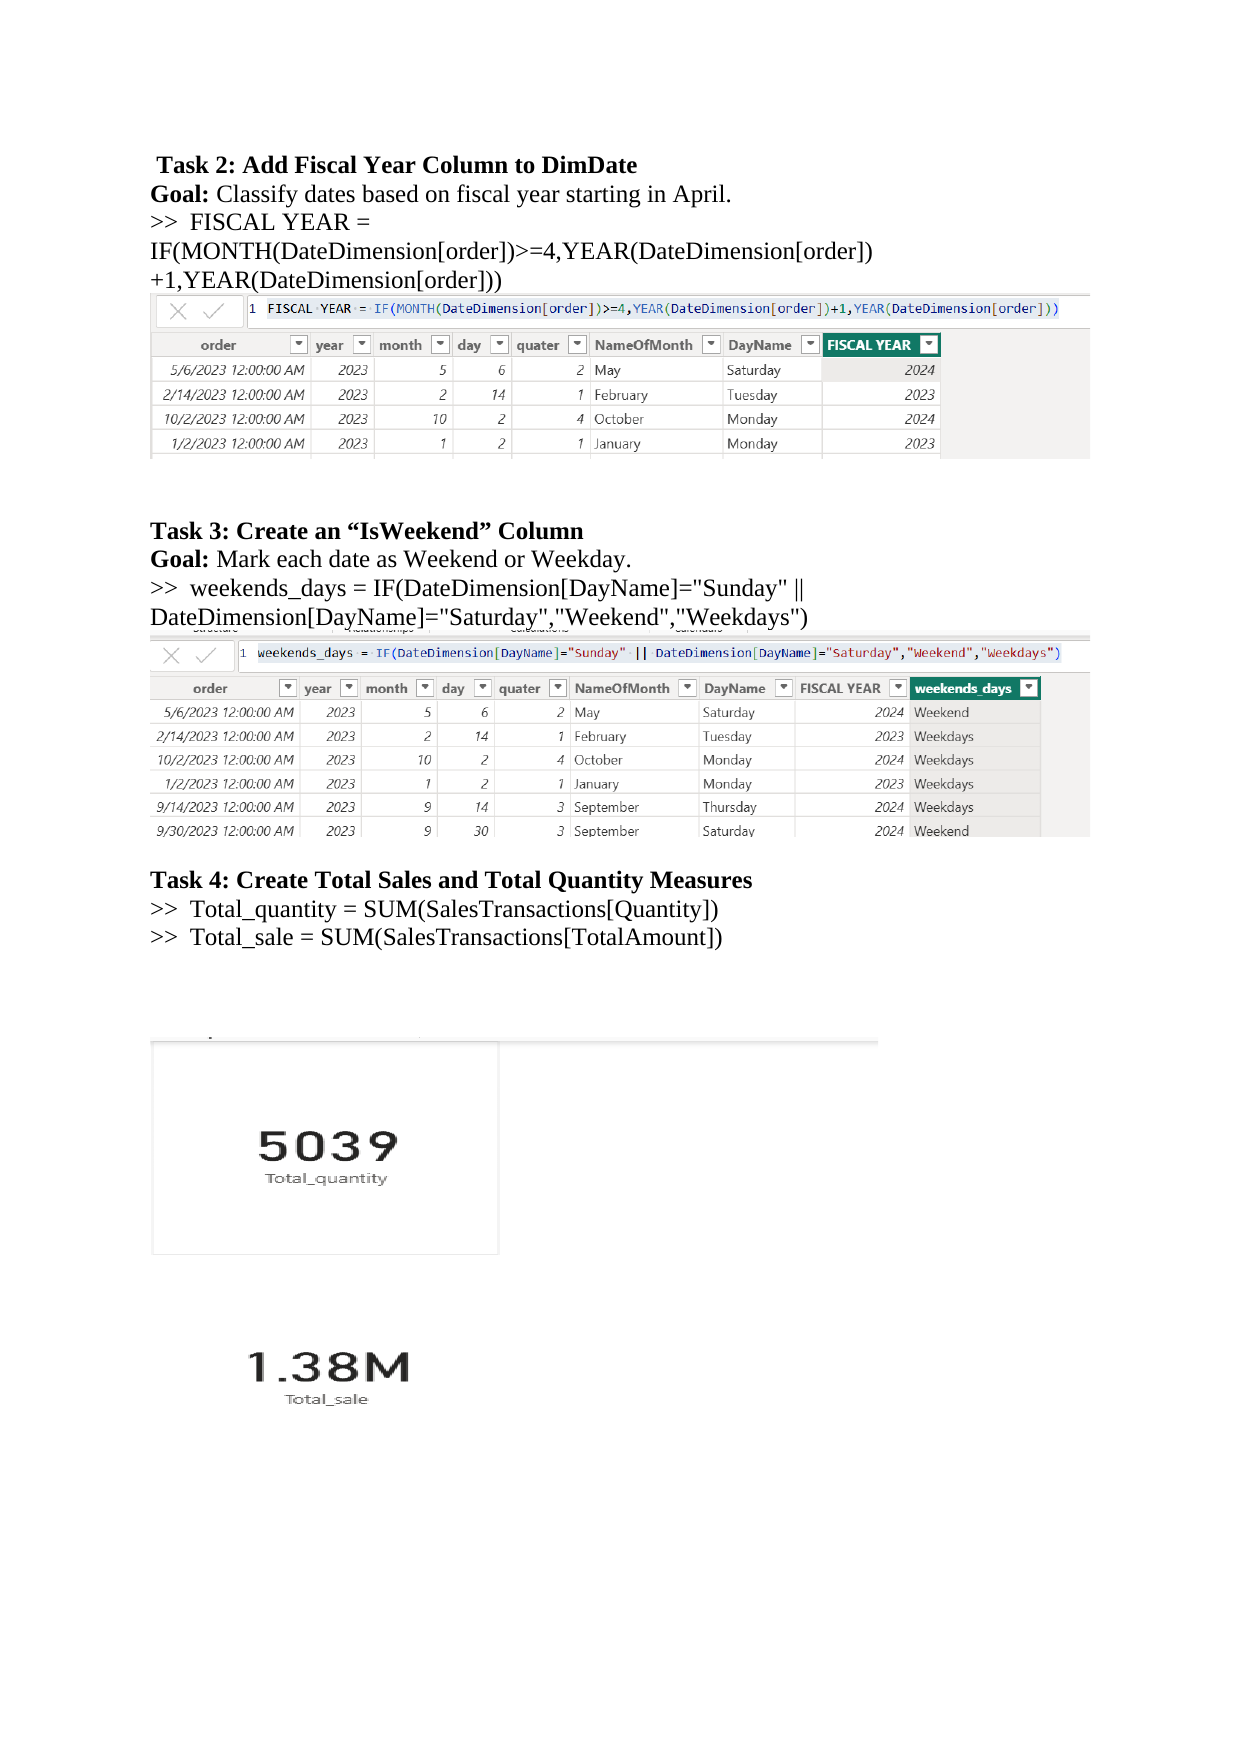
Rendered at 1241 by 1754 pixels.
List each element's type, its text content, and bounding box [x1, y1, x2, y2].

picture [150, 630, 1091, 837]
text >> FISCAL YEAR = IF(MONTH(DateDimension[order])>=4,YEAR(DateDimension[order])+1,YEAR(DateDimension[order])) [150, 207, 1090, 293]
text >> weekends_days = IF(DateDimension[DayName]="Sunday" || DateDimension[DayName]="Saturday","Weekend","Weekdays") [150, 573, 1090, 630]
text >> Total_quantity = SUM(SalesTransactions[Quantity]) [150, 894, 1090, 922]
text Goal: Mark each date as Weekend or Weekday. [150, 544, 1090, 573]
text Goal: Classify dates based on fiscal year starting in April. [150, 179, 1090, 207]
picture [150, 293, 1091, 459]
picture [150, 1037, 879, 1540]
text >> Total_sale = SUM(SalesTransactions[TotalAmount]) [150, 922, 1090, 951]
text Task 3: Create an “IsWeekend” Column [150, 516, 1090, 544]
text Task 4: Create Total Sales and Total Quantity Measures [150, 865, 1090, 894]
text Task 2: Add Fiscal Year Column to DimDate [150, 150, 1090, 179]
